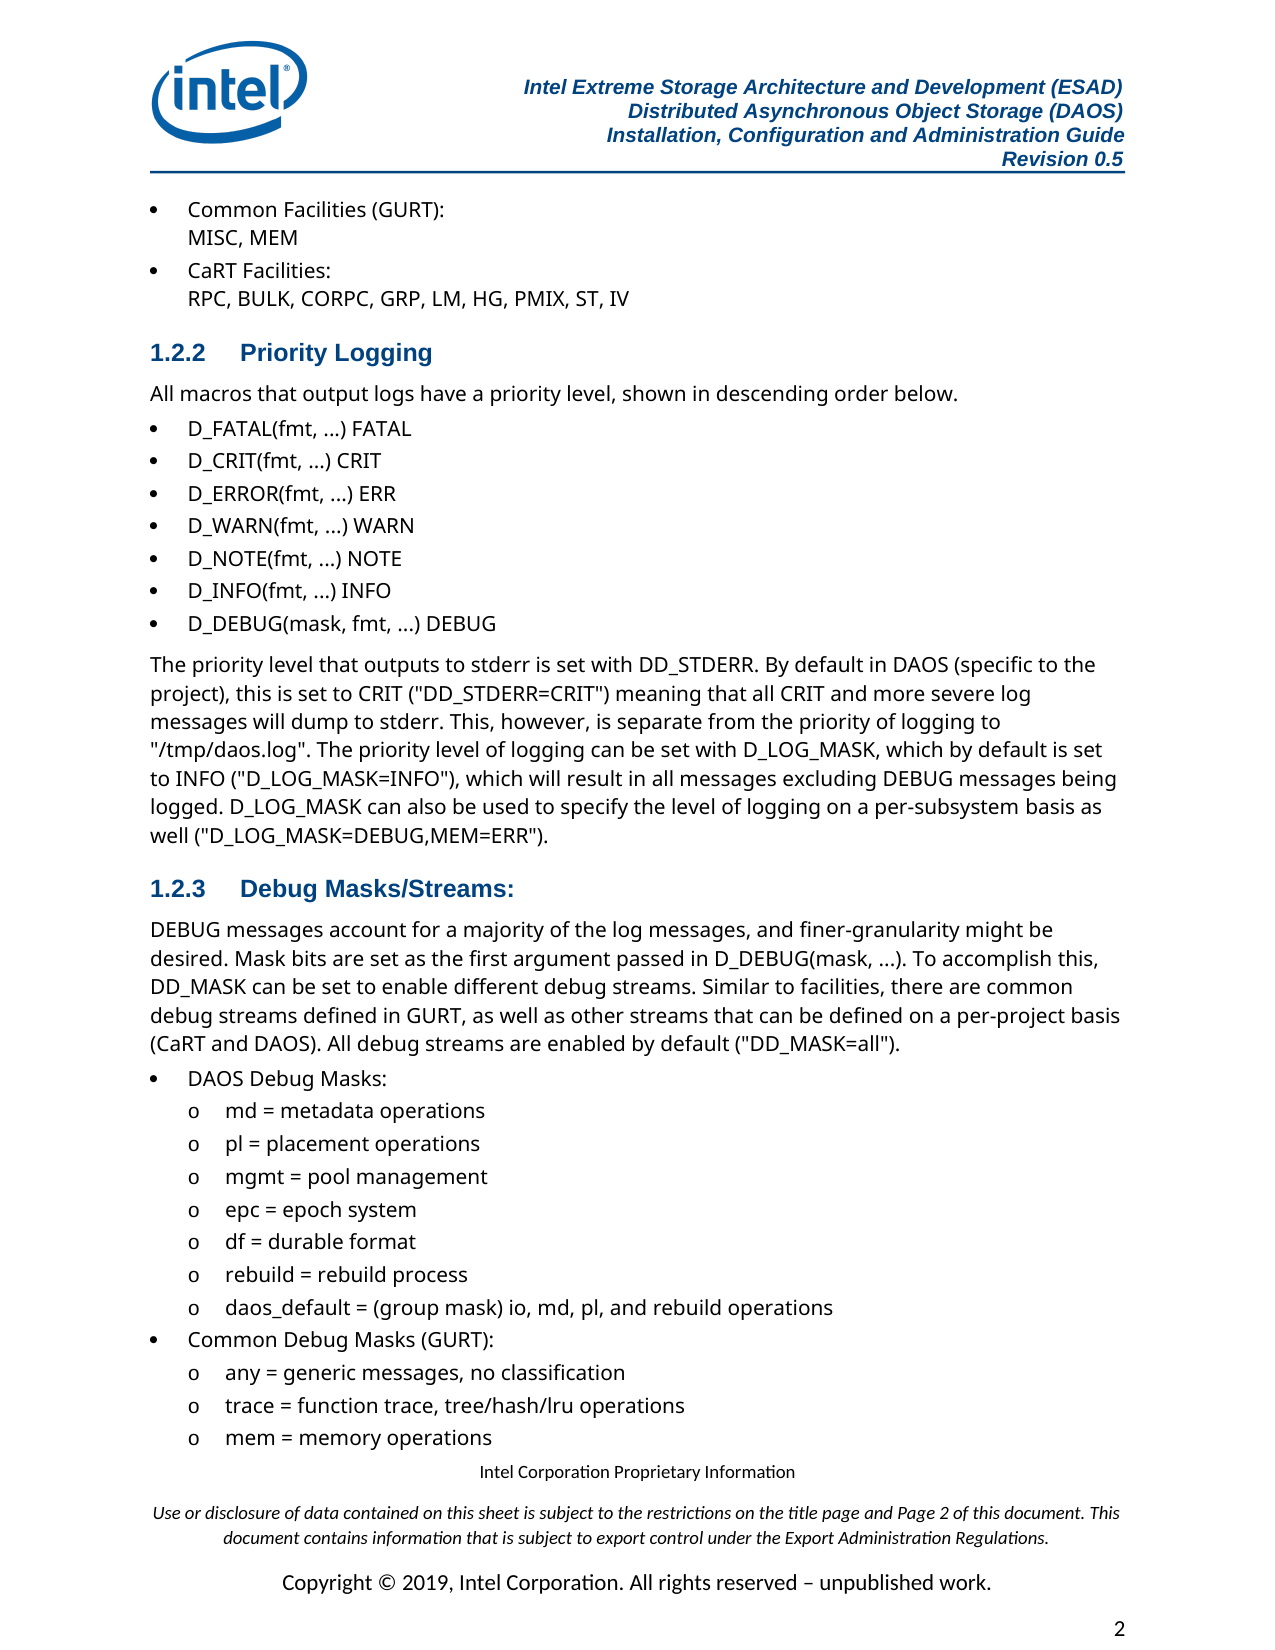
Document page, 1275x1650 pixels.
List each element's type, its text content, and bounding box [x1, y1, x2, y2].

text D_NOTE(fmt, ...) NOTE [150, 544, 1125, 572]
text D_ERROR(fmt, ...) ERR [150, 479, 1125, 507]
text mgmt = pool management [187, 1162, 1125, 1191]
text The priority level that outputs to stderr is set with DD_STDERR. By default in DAOS (specific to the project), this is set to CRIT ("DD_STDERR=CRIT") meaning that all CRIT and more severe log messages will dump to stderr. This, however, is separate from the priority of logging to "/tmp/daos.log". The priority level of logging can be set with D_LOG_MASK, which by default is set to INFO ("D_LOG_MASK=INFO"), which will result in all messages excluding DEBUG messages being logged. D_LOG_MASK can also be used to specify the level of logging on a per-subsystem basis as well ("D_LOG_MASK=DEBUG,MEM=ERR"). [150, 650, 1125, 849]
text D_WARN(fmt, ...) WARN [150, 511, 1125, 540]
text DAOS Debug Masks: [150, 1064, 1125, 1092]
subtitle Priority Logging [150, 338, 1125, 366]
text trace = function trace, tree/hash/lru operations [187, 1391, 1125, 1419]
text Common Facilities (GURT): MISC, MEM [150, 195, 1125, 252]
text df = durable format [187, 1227, 1125, 1256]
text md = metadata operations [187, 1097, 1125, 1125]
text CaRT Facilities: RPC, BULK, CORPC, GRP, LM, HG, PMIX, ST, IV [150, 256, 1125, 313]
text daos_default = (group mask) io, md, pl, and rebuild operations [187, 1293, 1125, 1321]
text D_FATAL(fmt, ...) FATAL [150, 414, 1125, 442]
text All macros that output logs have a priority level, shown in descending order below. [150, 379, 1125, 407]
text DEBUG messages account for a majority of the log messages, and finer-granularity might be desired. Mask bits are set as the first argument passed in D_DEBUG(mask, ...). To accomplish this, DD_MASK can be set to enable different debug streams. Similar to facilities, there are common debug streams defined in GURT, as well as other streams that can be defined on a per-project basis (CaRT and DAOS). All debug streams are enabled by default ("DD_MASK=all"). [150, 916, 1125, 1058]
text D_DEBUG(mask, fmt, ...) DEBUG [150, 609, 1125, 638]
picture [120, 9, 338, 175]
text D_INFO(fmt, ...) INFO [150, 577, 1125, 605]
text epc = epoch system [187, 1195, 1125, 1223]
text any = generic messages, no classification [187, 1358, 1125, 1387]
text pl = placement operations [187, 1129, 1125, 1158]
text Common Debug Masks (GURT): [150, 1326, 1125, 1354]
text D_CRIT(fmt, ...) CRIT [150, 446, 1125, 475]
subtitle Debug Masks/Streams: [150, 874, 1125, 903]
text rebuild = rebuild process [187, 1260, 1125, 1289]
text mem = memory operations [187, 1423, 1125, 1452]
